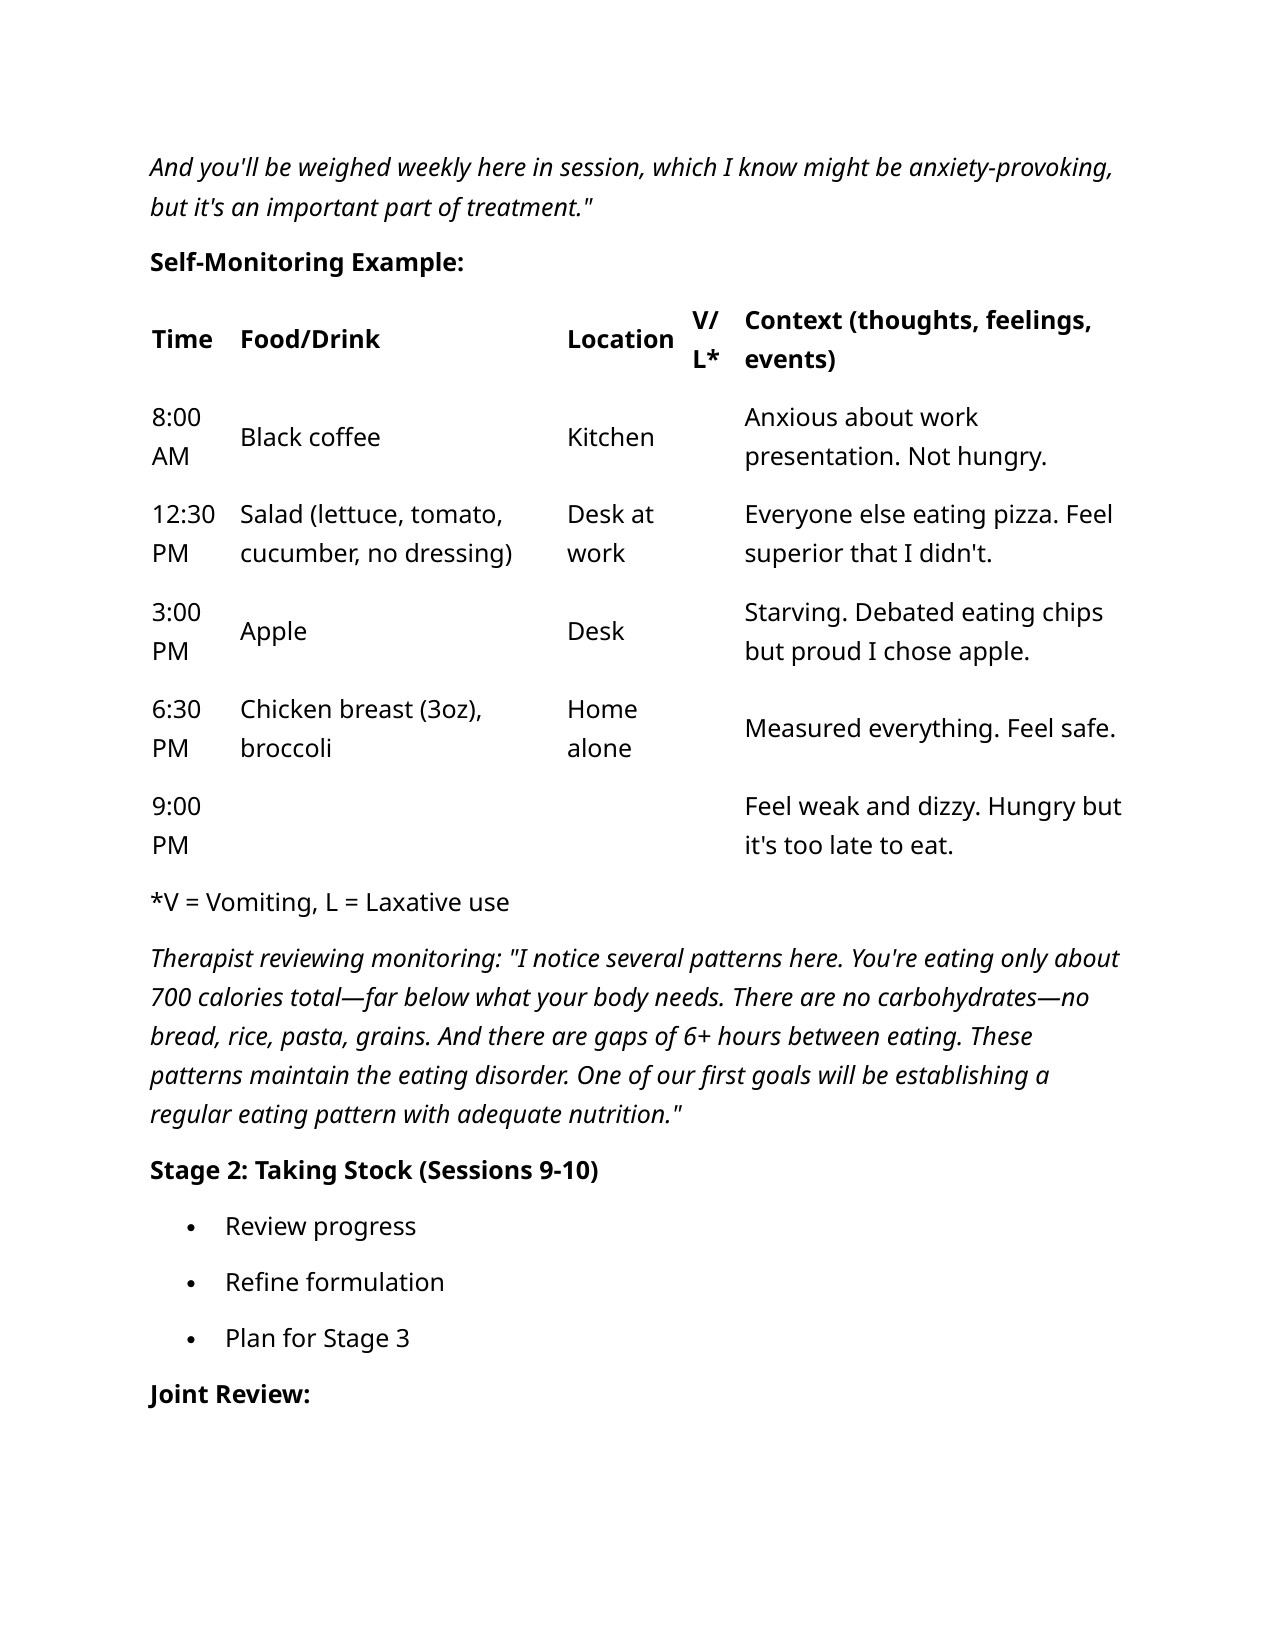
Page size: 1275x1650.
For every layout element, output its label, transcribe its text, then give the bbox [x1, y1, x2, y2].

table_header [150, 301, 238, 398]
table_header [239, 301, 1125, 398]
text Therapist reviewing monitoring: "I notice several patterns here. You're eating only about 700 calories total—far below what your body needs. There are no carbohydrates—no bread, rice, pasta, grains. And there are gaps of 6+ hours between eating. These patterns maintain the eating disorder. One of our first goals will be establishing a regular eating pattern with adequate nutrition." [150, 940, 1125, 1131]
list Review progress [187, 1209, 1125, 1243]
text Stage 2: Taking Stock (Sessions 9-10) [150, 1153, 1125, 1187]
text *V = Vomiting, L = Laxative use [150, 884, 1125, 919]
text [150, 150, 1125, 223]
text Self-Monitoring Example: [150, 245, 1125, 279]
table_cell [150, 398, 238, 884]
list Plan for Stage 3 [187, 1320, 1125, 1354]
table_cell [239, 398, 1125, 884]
list Refine formulation [187, 1264, 1125, 1299]
text Joint Review: [150, 1376, 1125, 1410]
